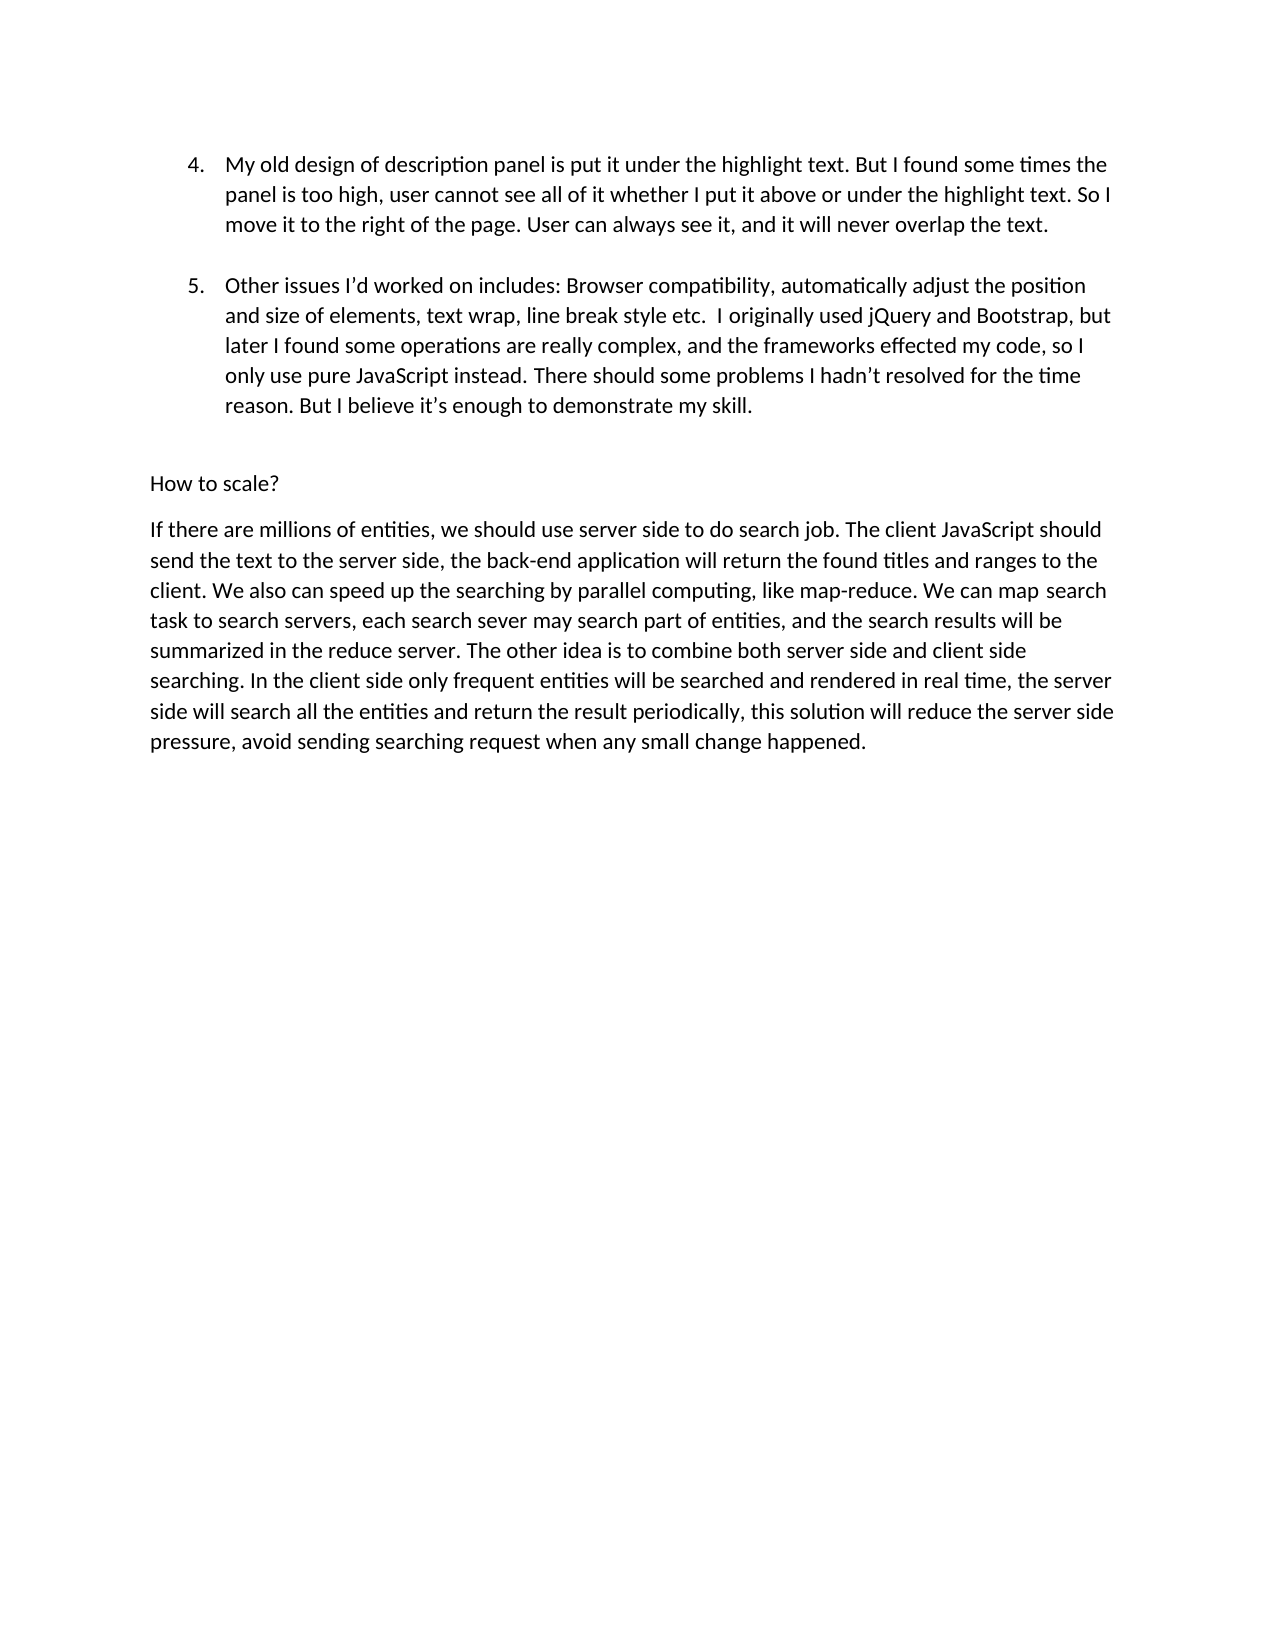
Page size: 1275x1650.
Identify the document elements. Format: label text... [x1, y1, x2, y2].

text How to scale? [150, 469, 1125, 497]
list Other issues I’d worked on includes: Browser compatibility, automatically adjust the position and size of elements, text wrap, line break style etc. I originally used jQuery and Bootstrap, but later I found some operations are really complex, and the frameworks effected my code, so I only use pure JavaScript instead. There should some problems I hadn’t resolved for the time reason. But I believe it’s enough to demonstrate my skill. [187, 271, 1125, 420]
text If there are millions of entities, we should use server side to do search job. The client JavaScript should send the text to the server side, the back-end application will return the found titles and ranges to the client. We also can speed up the searching by parallel computing, like map-reduce. We can map search task to search servers, each search sever may search part of entities, and the search results will be summarized in the reduce server. The other idea is to combine both server side and client side searching. In the client side only frequent entities will be searched and rendered in real time, the server side will search all the entities and return the result periodically, this solution will reduce the server side pressure, avoid sending searching request when any small change happened. [150, 516, 1125, 755]
list My old design of description panel is put it under the highlight text. But I found some times the panel is too high, user cannot see all of it whether I put it above or under the highlight text. So I move it to the right of the page. User can always see it, and it will never overlap the text. [187, 150, 1125, 238]
